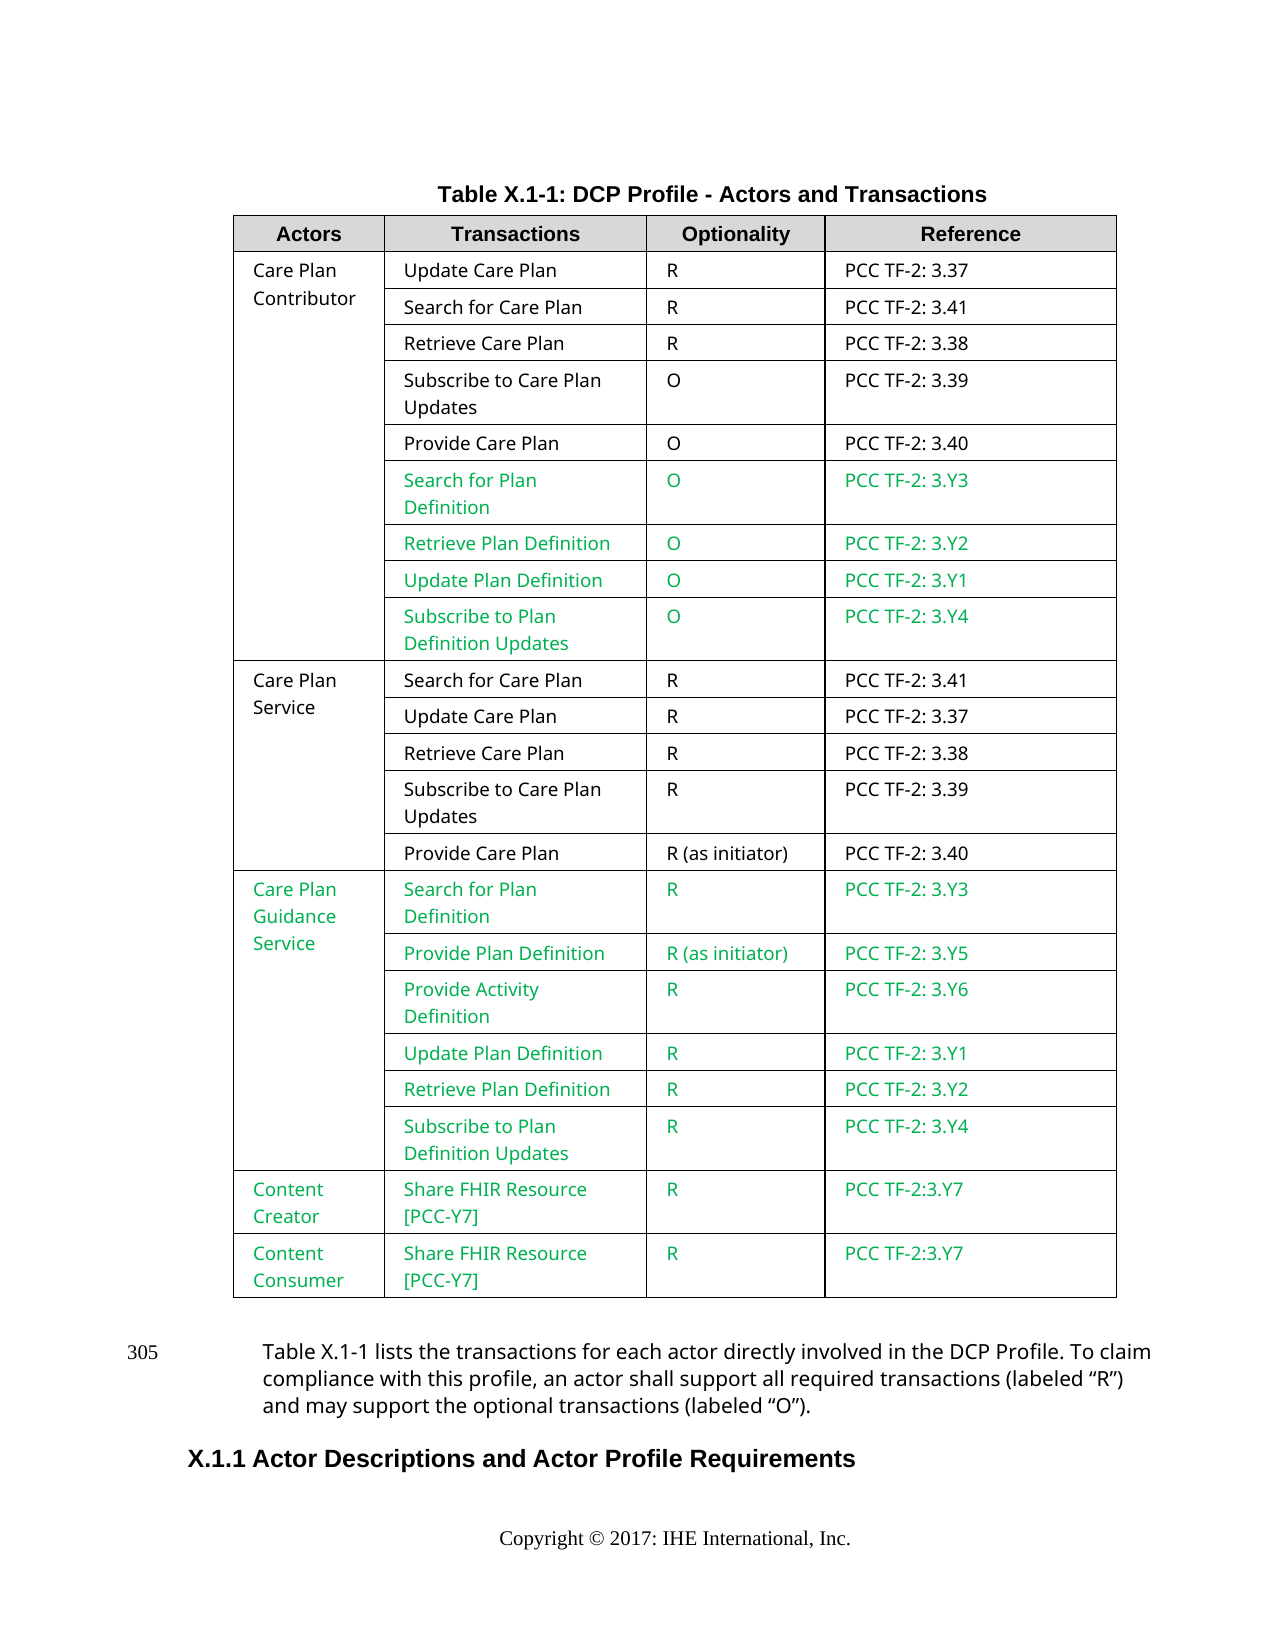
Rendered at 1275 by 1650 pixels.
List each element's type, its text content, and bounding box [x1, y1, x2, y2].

table_cell PCC TF-2: 3.Y2 [826, 1071, 1116, 1106]
table_cell PCC TF-2: 3.39 [826, 361, 1116, 424]
table_cell Content Creator [234, 1171, 384, 1233]
table_cell Subscribe to Care Plan Updates [385, 771, 646, 833]
table_cell PCC TF-2: 3.37 [826, 252, 1116, 287]
table_cell R [647, 325, 824, 360]
title Table X.1-1: DCP Profile - Actors and Transactions [262, 181, 1162, 208]
table_cell PCC TF-2: 3.Y3 [826, 871, 1116, 933]
table_cell PCC TF-2: 3.Y1 [826, 1034, 1116, 1070]
table_cell Update Care Plan [385, 252, 646, 287]
table_cell PCC TF-2: 3.40 [826, 425, 1116, 460]
table_header Actors [234, 216, 384, 251]
table_cell PCC TF-2: 3.Y4 [826, 598, 1116, 660]
table_cell PCC TF-2: 3.41 [826, 289, 1116, 324]
table_cell PCC TF-2: 3.37 [826, 698, 1116, 733]
table_cell R [647, 971, 824, 1033]
table_cell PCC TF-2: 3.41 [826, 661, 1116, 697]
table_cell PCC TF-2: 3.Y5 [826, 934, 1116, 970]
table_cell PCC TF-2:3.Y7 [826, 1234, 1116, 1297]
table_cell Share FHIR Resource [PCC-Y7] [385, 1171, 646, 1233]
table_cell Subscribe to Plan Definition Updates [385, 598, 646, 660]
table_cell O [647, 425, 824, 460]
table_cell PCC TF-2: 3.Y4 [826, 1107, 1116, 1170]
table_cell Update Care Plan [385, 698, 646, 733]
table_cell O [647, 461, 824, 524]
table_header Optionality [647, 216, 824, 251]
table_cell Provide Care Plan [385, 834, 646, 870]
table_cell R [647, 734, 824, 770]
table_cell PCC TF-2: 3.Y3 [826, 461, 1116, 524]
table_cell Subscribe to Plan Definition Updates [385, 1107, 646, 1170]
table_cell R [647, 771, 824, 833]
table_cell Retrieve Plan Definition [385, 525, 646, 560]
table_cell R [647, 252, 824, 287]
table_cell Search for Care Plan [385, 661, 646, 697]
table_cell Provide Activity Definition [385, 971, 646, 1033]
table_cell Retrieve Care Plan [385, 325, 646, 360]
table_cell R [647, 698, 824, 733]
table_cell O [647, 361, 824, 424]
table_cell R (as initiator) [647, 834, 824, 870]
table_cell R [647, 1034, 824, 1070]
table_cell PCC TF-2: 3.Y2 [826, 525, 1116, 560]
table_cell Update Plan Definition [385, 1034, 646, 1070]
table_cell PCC TF-2: 3.40 [826, 834, 1116, 870]
table_header Transactions [385, 216, 646, 251]
table_cell PCC TF-2: 3.38 [826, 734, 1116, 770]
table_cell Care Plan Guidance Service [234, 871, 384, 1170]
table_cell PCC TF-2: 3.38 [826, 325, 1116, 360]
table_cell Share FHIR Resource [PCC-Y7] [385, 1234, 646, 1297]
table_cell R [647, 1171, 824, 1233]
table_cell Care Plan Contributor [234, 252, 384, 660]
table_cell R (as initiator) [647, 934, 824, 970]
table_cell R [647, 661, 824, 697]
table_cell Provide Plan Definition [385, 934, 646, 970]
table_cell R [647, 1071, 824, 1106]
table_cell PCC TF-2: 3.Y6 [826, 971, 1116, 1033]
table_cell PCC TF-2: 3.Y1 [826, 561, 1116, 597]
table_cell R [647, 289, 824, 324]
subtitle X.1.1 Actor Descriptions and Actor Profile Requirements [187, 1444, 1162, 1472]
table_cell O [647, 561, 824, 597]
table_header Reference [826, 216, 1116, 251]
table_cell Update Plan Definition [385, 561, 646, 597]
table_cell PCC TF-2: 3.39 [826, 771, 1116, 833]
table_cell Provide Care Plan [385, 425, 646, 460]
table_cell PCC TF-2:3.Y7 [826, 1171, 1116, 1233]
table_cell Search for Care Plan [385, 289, 646, 324]
table_cell Search for Plan Definition [385, 461, 646, 524]
table_cell Subscribe to Care Plan Updates [385, 361, 646, 424]
table_cell R [647, 1107, 824, 1170]
table_cell Search for Plan Definition [385, 871, 646, 933]
table_cell Content Consumer [234, 1234, 384, 1297]
table_cell O [647, 598, 824, 660]
table_cell O [647, 525, 824, 560]
table_cell Retrieve Care Plan [385, 734, 646, 770]
table_cell R [647, 871, 824, 933]
text Table X.1-1 lists the transactions for each actor directly involved in the DCP Profile. To claim compliance with this profile, an actor shall support all required transactions (labeled “R”) and may support the optional transactions (labeled “O”). [262, 1337, 1162, 1419]
table_cell Retrieve Plan Definition [385, 1071, 646, 1106]
table_cell Care Plan Service [234, 661, 384, 870]
table_cell R [647, 1234, 824, 1297]
